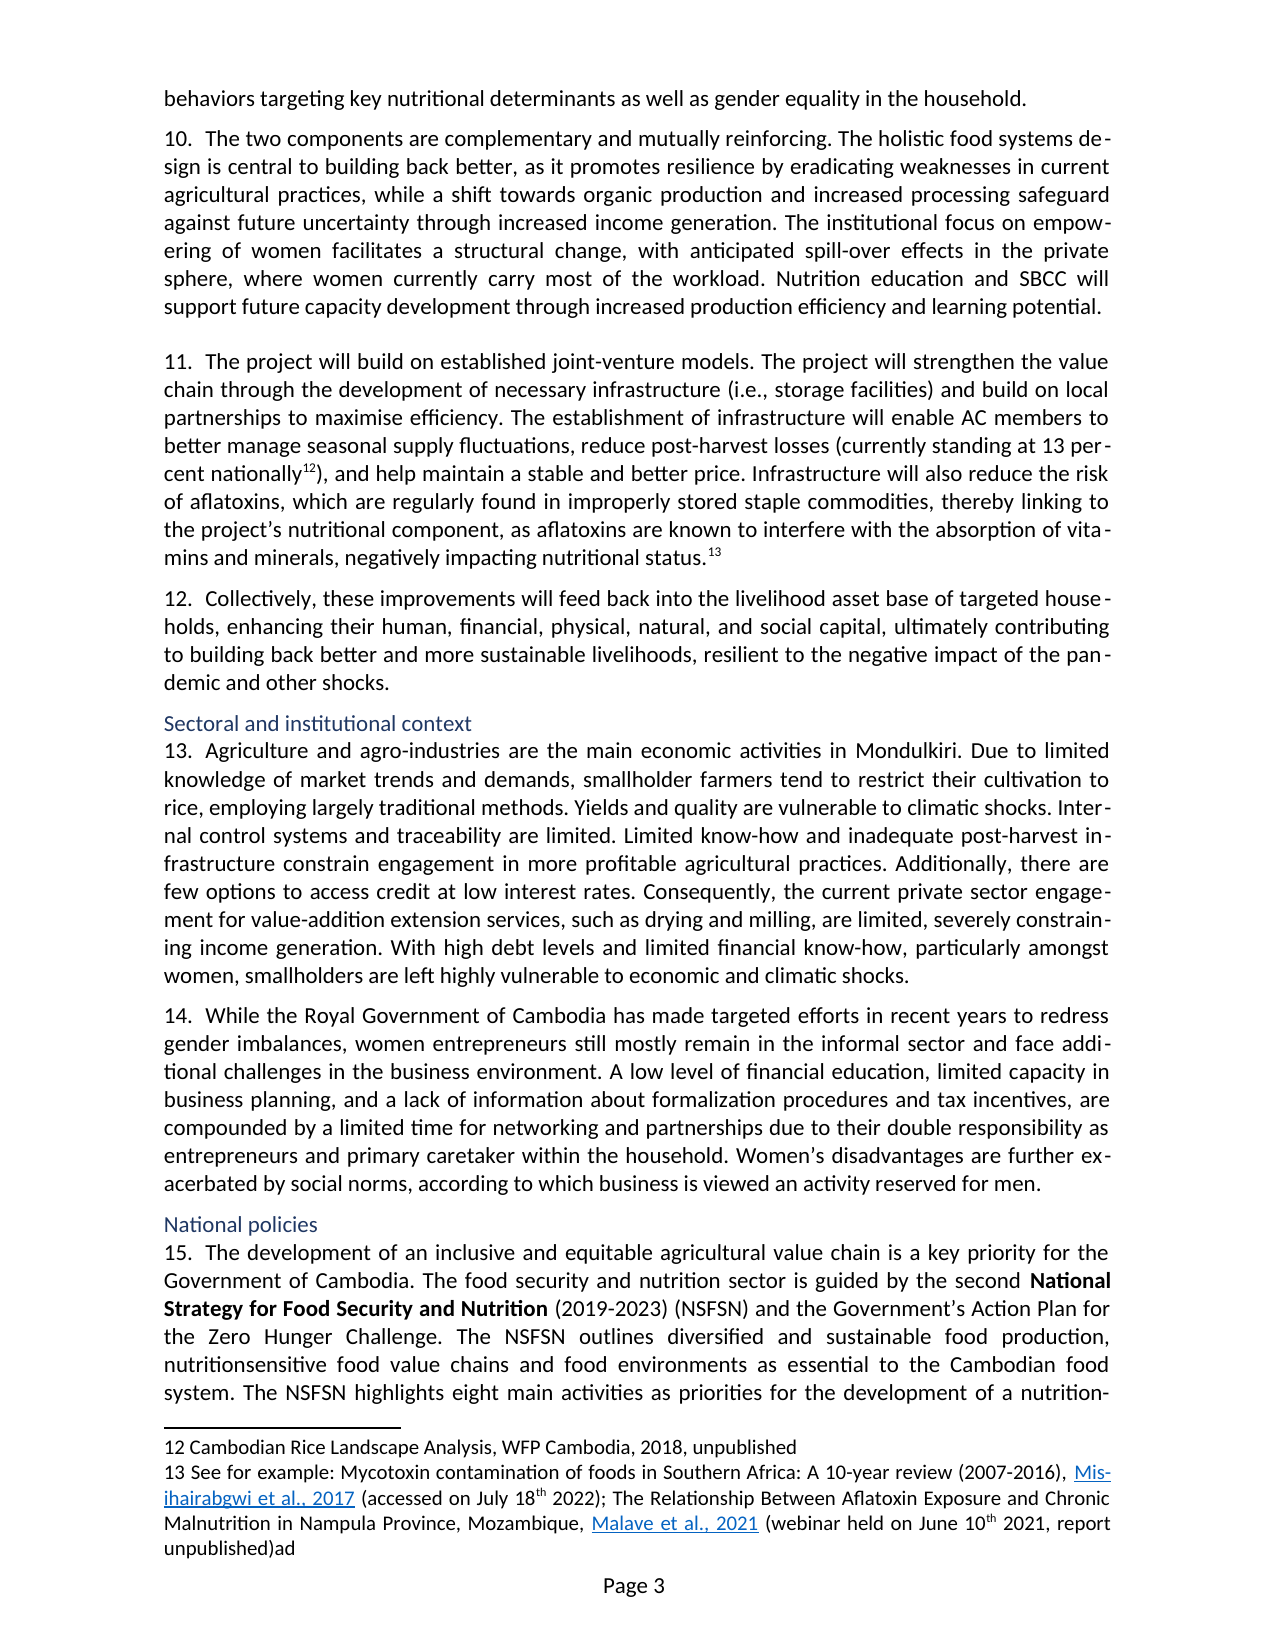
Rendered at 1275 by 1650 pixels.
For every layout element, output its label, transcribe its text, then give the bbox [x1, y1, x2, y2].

list Agriculture and agro-industries are the main economic activities in Mondulkiri. Due to limited knowledge of market trends and demands, smallholder farmers tend to restrict their cultivation to rice, employing largely traditional methods. Yields and quality are vulnerable to climatic shocks. Internal control systems and traceability are limited. Limited know-how and inadequate post-harvest infrastructure constrain engagement in more profitable agricultural practices. Additionally, there are few options to access credit at low interest rates. Consequently, the current private sector engagement for value-addition extension services, such as drying and milling, are limited, severely constraining income generation. With high debt levels and limited financial know-how, particularly amongst women, smallholders are left highly vulnerable to economic and climatic shocks. [164, 737, 1111, 989]
list While the Royal Government of Cambodia has made targeted efforts in recent years to redress gender imbalances, women entrepreneurs still mostly remain in the informal sector and face additional challenges in the business environment. A low level of financial education, limited capacity in business planning, and a lack of information about formalization procedures and tax incentives, are compounded by a limited time for networking and partnerships due to their double responsibility as entrepreneurs and primary caretaker within the household. Women’s disadvantages are further exacerbated by social norms, according to which business is viewed an activity reserved for men. [164, 1001, 1111, 1197]
subtitle Sectoral and institutional context [164, 709, 1111, 737]
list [164, 84, 1111, 112]
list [164, 1238, 1111, 1406]
list The project will build on established joint-venture models. The project will strengthen the value chain through the development of necessary infrastructure (i.e., storage facilities) and build on local partnerships to maximise efficiency. The establishment of infrastructure will enable AC members to better manage seasonal supply fluctuations, reduce post-harvest losses (currently standing at 13 percent nationally), and help maintain a stable and better price. Infrastructure will also reduce the risk of aflatoxins, which are regularly found in improperly stored staple commodities, thereby linking to the project’s nutritional component, as aflatoxins are known to interfere with the absorption of vitamins and minerals, negatively impacting nutritional status. [164, 347, 1111, 572]
list Collectively, these improvements will feed back into the livelihood asset base of targeted households, enhancing their human, financial, physical, natural, and social capital, ultimately contributing to building back better and more sustainable livelihoods, resilient to the negative impact of the pandemic and other shocks. [164, 584, 1111, 696]
list The two components are complementary and mutually reinforcing. The holistic food systems design is central to building back better, as it promotes resilience by eradicating weaknesses in current agricultural practices, while a shift towards organic production and increased processing safeguard against future uncertainty through increased income generation. The institutional focus on empowering of women facilitates a structural change, with anticipated spill-over effects in the private sphere, where women currently carry most of the workload. Nutrition education and SBCC will support future capacity development through increased production efficiency and learning potential. [164, 124, 1111, 320]
subtitle National policies [164, 1210, 1111, 1238]
